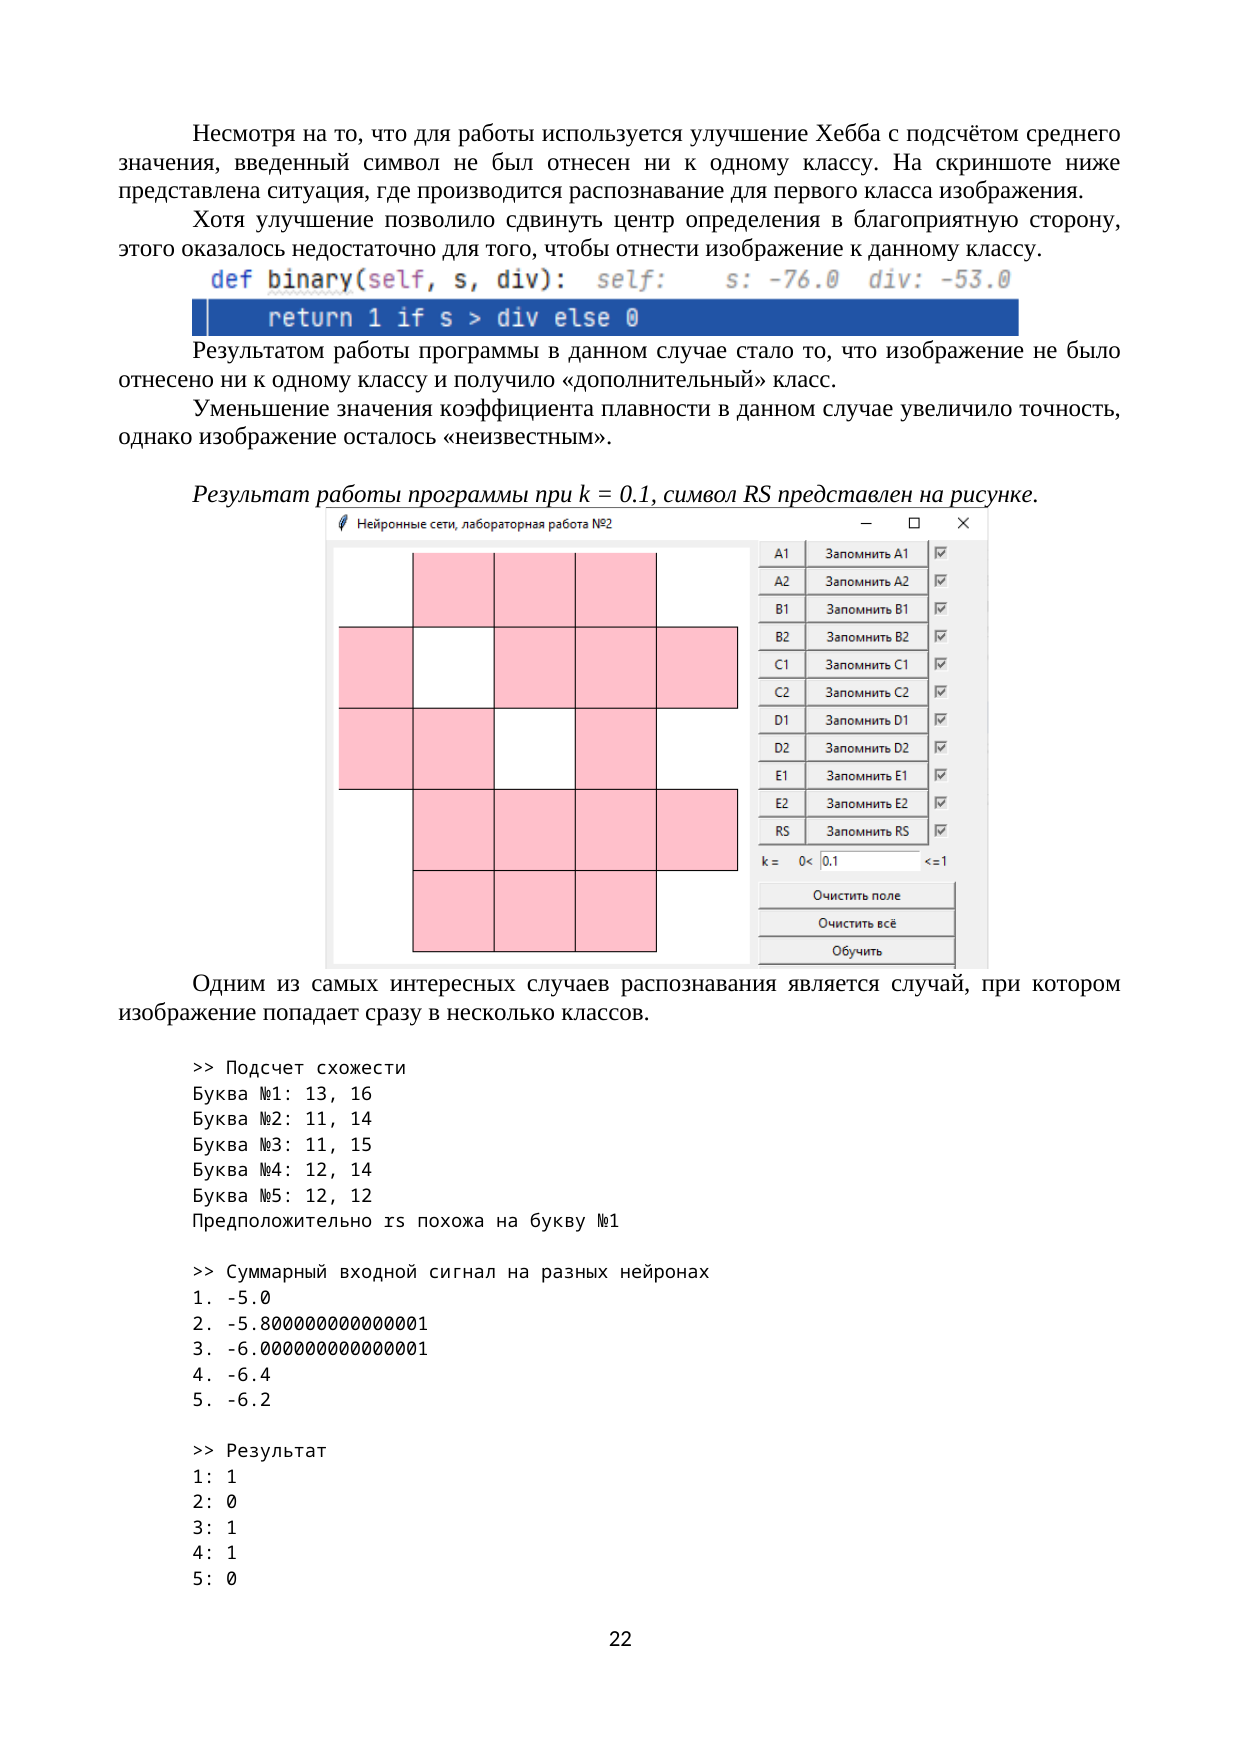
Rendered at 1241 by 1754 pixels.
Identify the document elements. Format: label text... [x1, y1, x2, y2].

text Буква №5: 12, 12 [118, 1182, 1122, 1208]
text Буква №1: 13, 16 [118, 1080, 1122, 1106]
text Уменьшение значения коэффициента плавности в данном случае увеличило точность, однако изображение осталось «неизвестным». [118, 393, 1122, 450]
text Результатом работы программы в данном случае стало то, что изображение не было отнесено ни к одному классу и получило «дополнительный» класс. [118, 335, 1122, 393]
text >> Подсчет схожести [118, 1055, 1122, 1080]
picture [325, 507, 989, 969]
text Предположительно rs похожа на букву №1 [118, 1208, 1122, 1233]
text 3. -6.000000000000001 [118, 1335, 1122, 1361]
text Хотя улучшение позволило сдвинуть центр определения в благоприятную сторону, этого оказалось недостаточно для того, чтобы отнести изображение к данному классу. [118, 204, 1122, 262]
text Буква №2: 11, 14 [118, 1106, 1122, 1131]
text 2. -5.800000000000001 [118, 1310, 1122, 1335]
text 4. -6.4 [118, 1361, 1122, 1386]
text 5. -6.2 [118, 1386, 1122, 1412]
text >> Суммарный входной сигнал на разных нейронах [118, 1259, 1122, 1284]
text Буква №3: 11, 15 [118, 1131, 1122, 1157]
text 2: 0 [118, 1488, 1122, 1514]
text Результат работы программы при k = 0.1, символ RS представлен на рисунке. [118, 479, 1122, 508]
text 4: 1 [118, 1539, 1122, 1565]
picture [192, 261, 1019, 336]
text Одним из самых интересных случаев распознавания является случай, при котором изображение попадает сразу в несколько классов. [118, 968, 1122, 1026]
text 1. -5.0 [118, 1284, 1122, 1310]
text 5: 0 [118, 1565, 1122, 1591]
text >> Результат [118, 1437, 1122, 1463]
text 1: 1 [118, 1463, 1122, 1488]
text Буква №4: 12, 14 [118, 1157, 1122, 1182]
text 3: 1 [118, 1514, 1122, 1539]
text Несмотря на то, что для работы используется улучшение Хебба с подсчётом среднего значения, введенный символ не был отнесен ни к одному классу. На скриншоте ниже представлена ситуация, где производится распознавание для первого класса изображения. [118, 118, 1122, 204]
